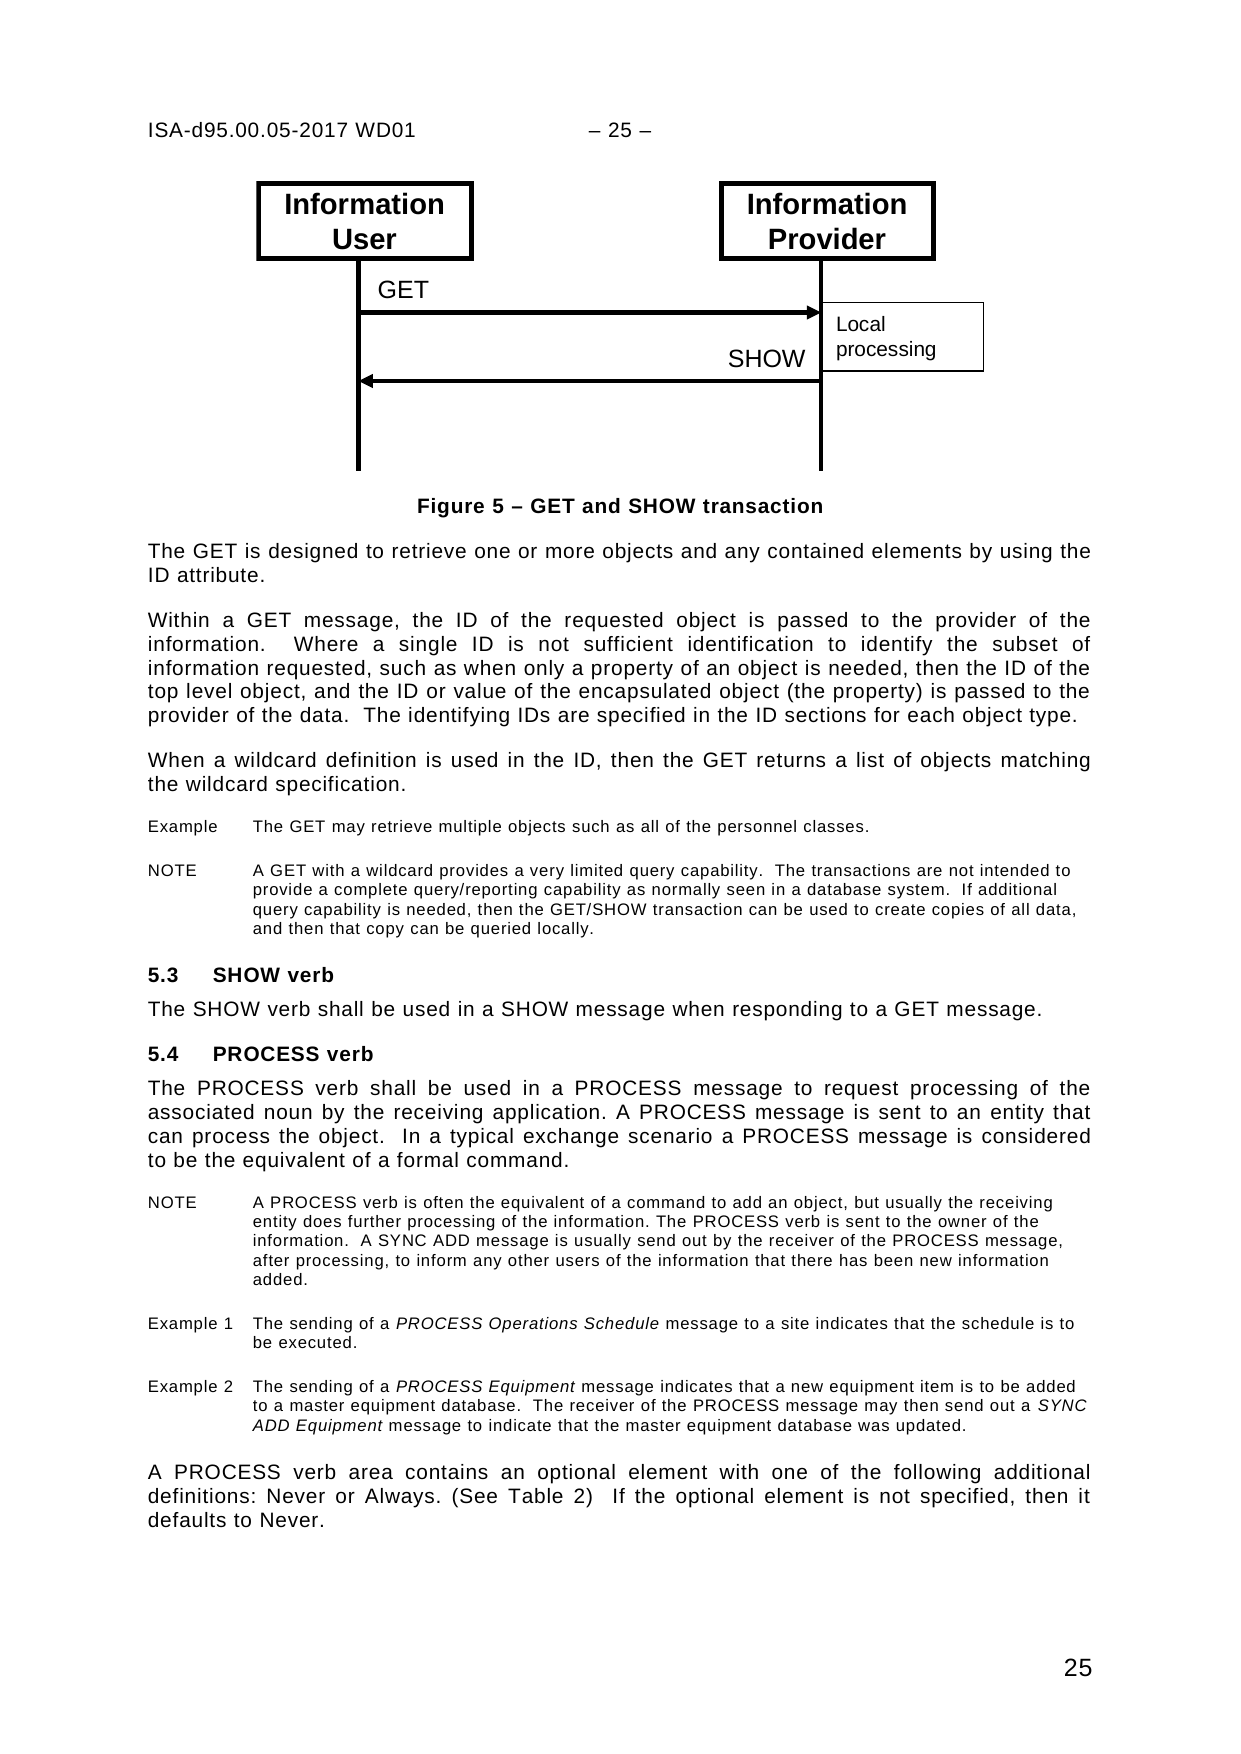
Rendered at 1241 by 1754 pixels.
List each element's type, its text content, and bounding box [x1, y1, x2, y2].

text When a wildcard definition is used in the ID, then the GET returns a list of objects matching the wildcard specification. [148, 748, 1092, 796]
subtitle SHOW verb [148, 963, 1092, 987]
text The SHOW verb shall be used in a SHOW message when responding to a GET message. [148, 997, 1092, 1021]
text NOTE A GET with a wildcard provides a very limited query capability. The transactions are not intended to provide a complete query/reporting capability as normally seen in a database system. If additional query capability is needed, then the GET/SHOW transaction can be used to create copies of all data, and then that copy can be queried locally. [148, 861, 1092, 938]
text Within a GET message, the ID of the requested object is passed to the provider of the information. Where a single ID is not sufficient identification to identify the subset of information requested, such as when only a property of an object is needed, then the ID of the top level object, and the ID or value of the encapsulated object (the property) is passed to the provider of the data. The identifying IDs are specified in the ID sections for each object type. [148, 607, 1092, 727]
text A PROCESS verb area contains an optional element with one of the following additional definitions: Never or Always. (See Table 2) If the optional element is not specified, then it defaults to Never. [148, 1459, 1092, 1531]
text The GET is designed to retrieve one or more objects and any contained elements by using the ID attribute. [148, 539, 1092, 587]
subtitle PROCESS verb [148, 1042, 1092, 1066]
text NOTE A PROCESS verb is often the equivalent of a command to add an object, but usually the receiving entity does further processing of the information. The PROCESS verb is sent to the owner of the information. A SYNC ADD message is usually send out by the receiver of the PROCESS message, after processing, to inform any other users of the information that there has been new information added. [148, 1193, 1092, 1289]
text Example 1 The sending of a PROCESS Operations Schedule message to a site indicates that the schedule is to be executed. [148, 1314, 1092, 1352]
title Figure 5 – GET and SHOW transaction [148, 494, 1092, 518]
text The PROCESS verb shall be used in a PROCESS message to request processing of the associated noun by the receiving application. A PROCESS message is sent to an entity that can process the object. In a typical exchange scenario a PROCESS message is considered to be the equivalent of a formal command. [148, 1076, 1092, 1172]
text Example The GET may retrieve multiple objects such as all of the personnel classes. [148, 817, 1092, 836]
text Example 2 The sending of a PROCESS Equipment message indicates that a new equipment item is to be added to a master equipment database. The receiver of the PROCESS message may then send out a SYNC ADD Equipment message to indicate that the master equipment database was updated. [148, 1377, 1092, 1434]
